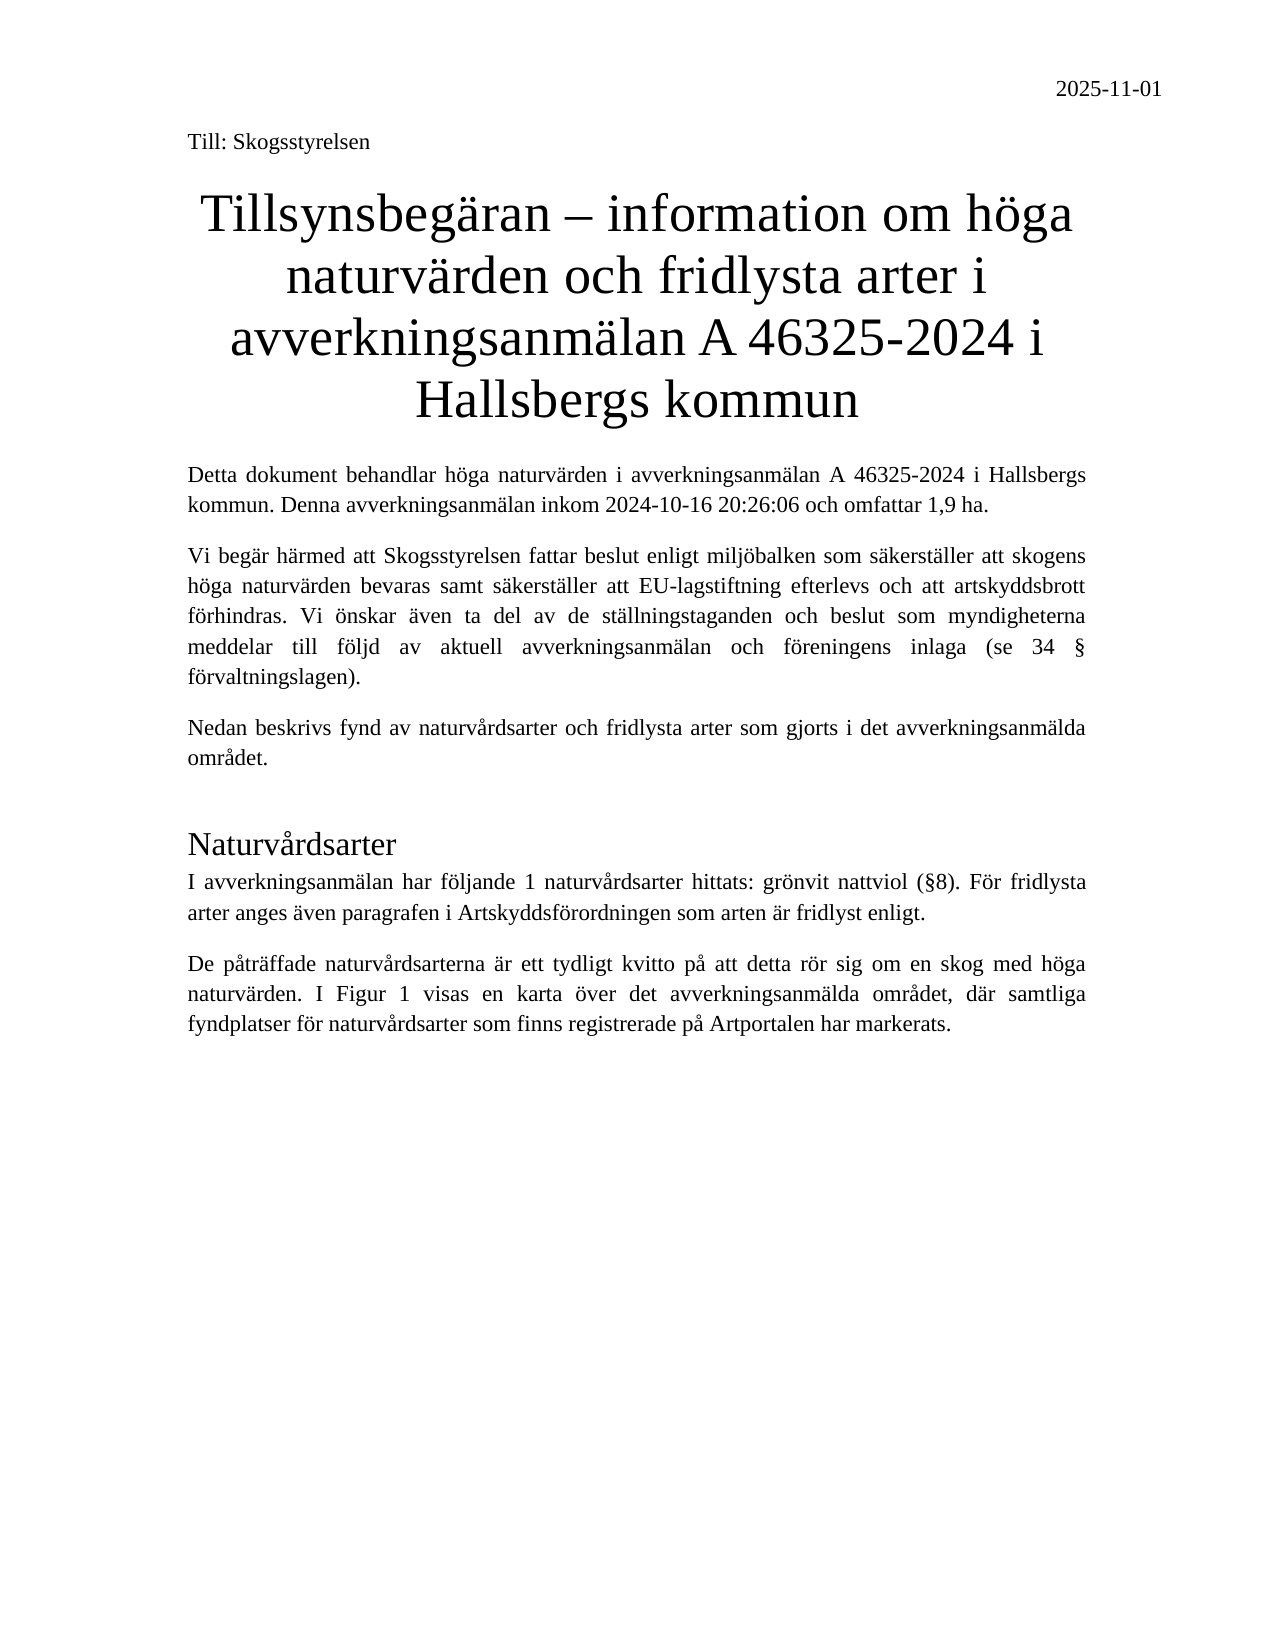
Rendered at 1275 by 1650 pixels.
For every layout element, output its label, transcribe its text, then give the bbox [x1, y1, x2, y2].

text Nedan beskrivs fynd av naturvårdsarter och fridlysta arter som gjorts i det avverkningsanmälda området. [187, 714, 1087, 771]
text De påträffade naturvårdsarterna är ett tydligt kvitto på att detta rör sig om en skog med höga naturvärden. I Figur 1 visas en karta över det avverkningsanmälda området, där samtliga fyndplatser för naturvårdsarter som finns registrerade på Artportalen har markerats. [187, 950, 1087, 1036]
title Tillsynsbegäran – information om höga naturvärden och fridlysta arter i avverkningsanmälan A 46325-2024 i Hallsbergs kommun [187, 180, 1087, 429]
text Detta dokument behandlar höga naturvärden i avverkningsanmälan A 46325-2024 i Hallsbergs kommun. Denna avverkningsanmälan inkom 2024-10-16 20:26:06 och omfattar 1,9 ha. [187, 461, 1087, 517]
text I avverkningsanmälan har följande 1 naturvårdsarter hittats: grönvit nattviol (§8). För fridlysta arter anges även paragrafen i Artskyddsförordningen som arten är fridlyst enligt. [187, 868, 1087, 925]
text Vi begär härmed att Skogsstyrelsen fattar beslut enligt miljöbalken som säkerställer att skogens höga naturvärden bevaras samt säkerställer att EU-lagstiftning efterlevs och att artskyddsbrott förhindras. Vi önskar även ta del av de ställningstaganden och beslut som myndigheterna meddelar till följd av aktuell avverkningsanmälan och föreningens inlaga (se 34 § förvaltningslagen). [187, 542, 1087, 689]
subtitle Naturvårdsarter [187, 824, 1087, 863]
